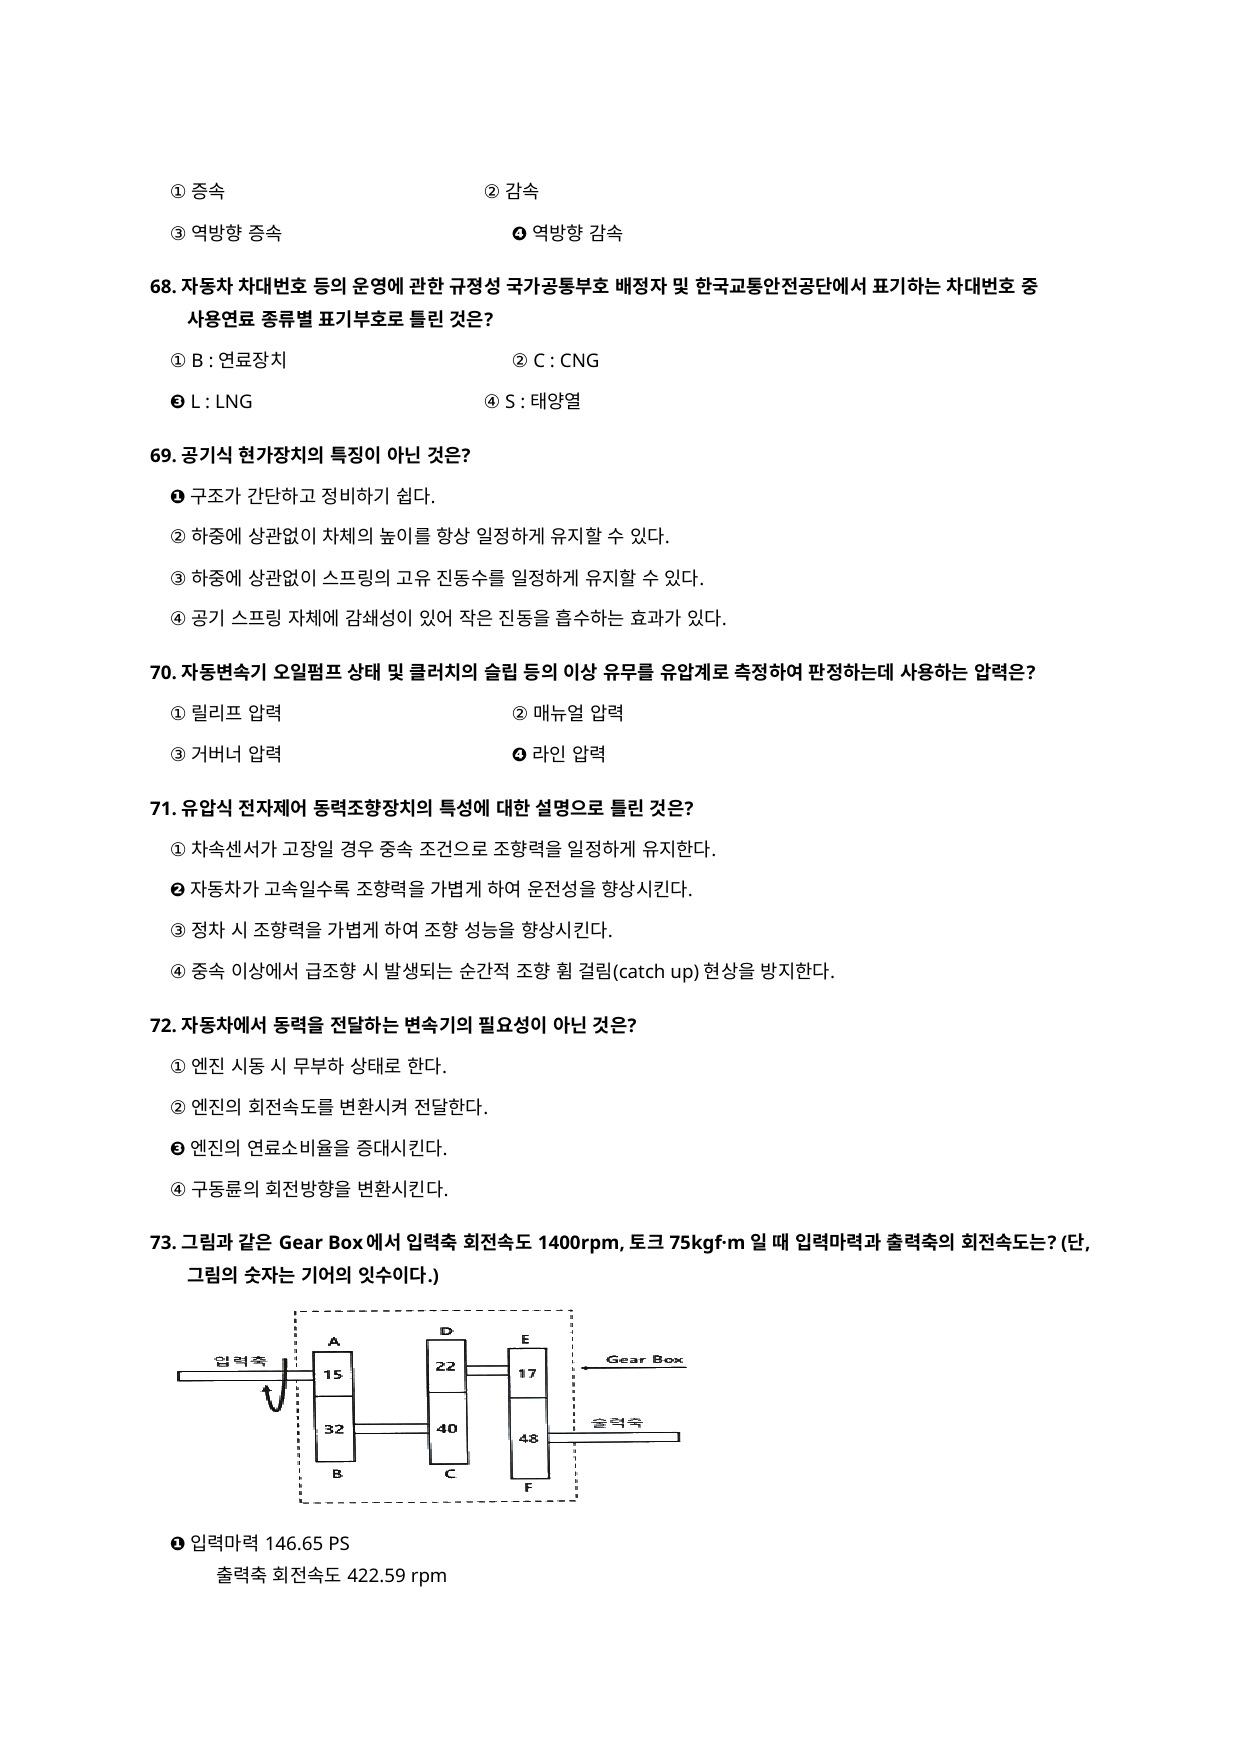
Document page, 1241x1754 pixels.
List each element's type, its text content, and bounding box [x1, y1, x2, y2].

text 73. 그림과 같은 Gear Box에서 입력축 회전속도 1400rpm, 토크 75kgf·m 일 때 입력마력과 출력축의 회전속도는? (단, 그림의 숫자는 기어의 잇수이다.) [150, 1228, 1090, 1287]
text ④ 중속 이상에서 급조향 시 발생되는 순간적 조향 휨 걸림(catch up) 현상을 방지한다. [150, 957, 1090, 984]
text ④ 구동륜의 회전방향을 변환시킨다. [150, 1174, 1090, 1201]
text ② 엔진의 회전속도를 변환시켜 전달한다. [150, 1092, 1090, 1119]
text ❶ 입력마력 146.65 PS 출력축 회전속도 422.59 rpm [150, 1528, 1090, 1588]
text ③ 거버너 압력 ❹ 라인 압력 [150, 739, 1090, 767]
text 69. 공기식 현가장치의 특징이 아닌 것은? [150, 440, 1090, 467]
text ③ 하중에 상관없이 스프링의 고유 진동수를 일정하게 유지할 수 있다. [150, 563, 1090, 590]
text ❸ L : LNG ④ S : 태양열 [150, 387, 1090, 414]
text ① 차속센서가 고장일 경우 중속 조건으로 조향력을 일정하게 유지한다. [150, 834, 1090, 861]
text ❷ 자동차가 고속일수록 조향력을 가볍게 하여 운전성을 향상시킨다. [150, 875, 1090, 902]
text 70. 자동변속기 오일펌프 상태 및 클러치의 슬립 등의 이상 유무를 유압계로 측정하여 판정하는데 사용하는 압력은? [150, 657, 1090, 685]
text ③ 정차 시 조향력을 가볍게 하여 조향 성능을 향상시킨다. [150, 916, 1090, 943]
text ❶ 구조가 간단하고 정비하기 쉽다. [150, 481, 1090, 508]
text ① 릴리프 압력 ② 매뉴얼 압력 [150, 698, 1090, 726]
text ① 엔진 시동 시 무부하 상태로 한다. [150, 1051, 1090, 1078]
text ① B : 연료장치 ② C : CNG [150, 346, 1090, 373]
text ❸ 엔진의 연료소비율을 증대시킨다. [150, 1133, 1090, 1160]
text ① 증속 ② 감속 [150, 177, 1090, 204]
text ④ 공기 스프링 자체에 감쇄성이 있어 작은 진동을 흡수하는 효과가 있다. [150, 604, 1090, 631]
picture [169, 1301, 701, 1509]
text 72. 자동차에서 동력을 전달하는 변속기의 필요성이 아닌 것은? [150, 1010, 1090, 1038]
text ③ 역방향 증속 ❹ 역방향 감속 [150, 218, 1090, 246]
text ② 하중에 상관없이 차체의 높이를 항상 일정하게 유지할 수 있다. [150, 522, 1090, 549]
text 68. 자동차 차대번호 등의 운영에 관한 규졍성 국가공통부호 배정자 및 한국교통안전공단에서 표기하는 차대번호 중 사용연료 종류별 표기부호로 틀린 것은? [150, 272, 1090, 332]
text 71. 유압식 전자제어 동력조향장치의 특성에 대한 설명으로 틀린 것은? [150, 793, 1090, 820]
